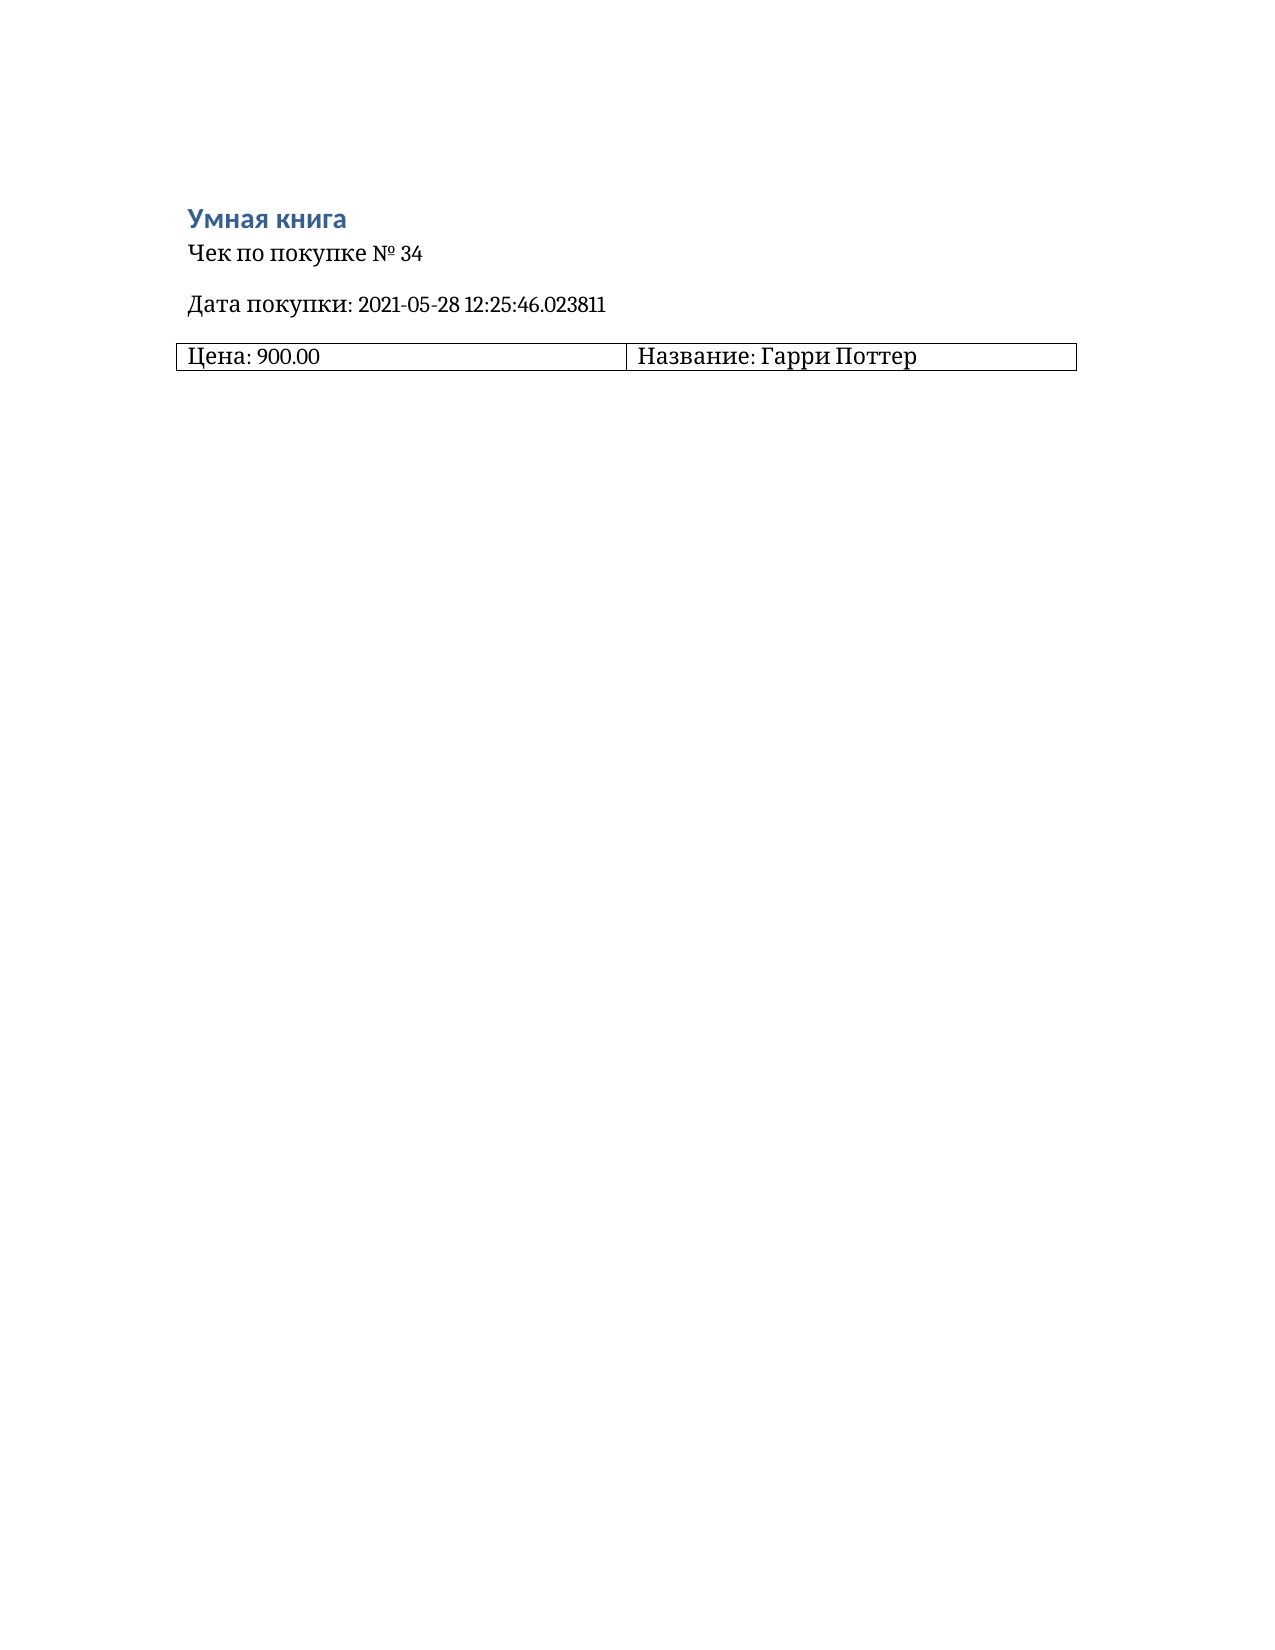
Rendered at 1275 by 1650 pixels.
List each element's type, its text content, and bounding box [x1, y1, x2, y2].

table_header Цена: 900.00 [177, 344, 626, 370]
text Чек по покупке № 34 [187, 241, 1087, 267]
text Дата покупки: 2021-05-28 12:25:46.023811 [187, 292, 1087, 318]
table_header Название: Гарри Поттер [627, 344, 1076, 370]
subtitle Умная книга [187, 200, 1087, 236]
